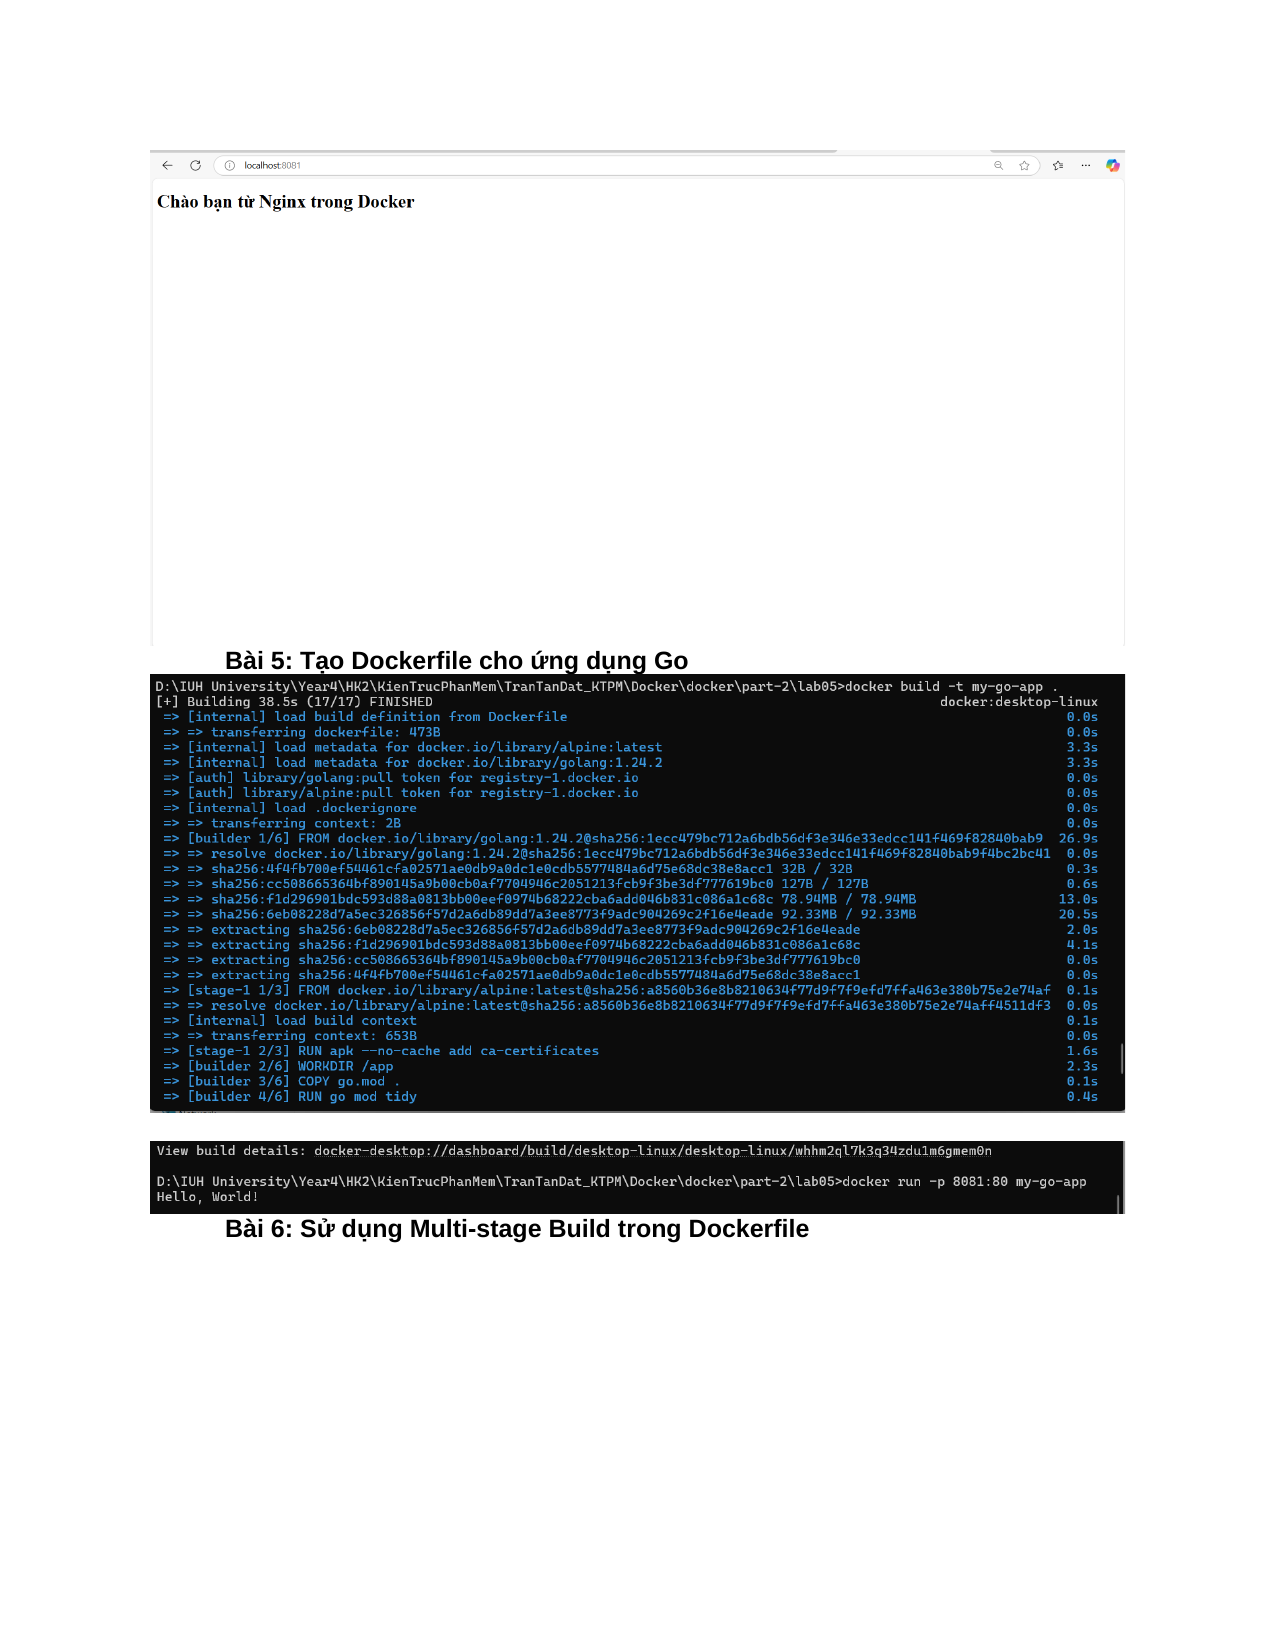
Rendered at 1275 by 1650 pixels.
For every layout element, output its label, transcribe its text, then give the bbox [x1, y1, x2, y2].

picture [150, 674, 1125, 1113]
picture [150, 150, 1125, 646]
text Bài 6: Sử dụng Multi-stage Build trong Dockerfile [150, 1214, 1125, 1243]
text Bài 5: Tạo Dockerfile cho ứng dụng Go [150, 646, 1125, 674]
picture [150, 1141, 1125, 1214]
